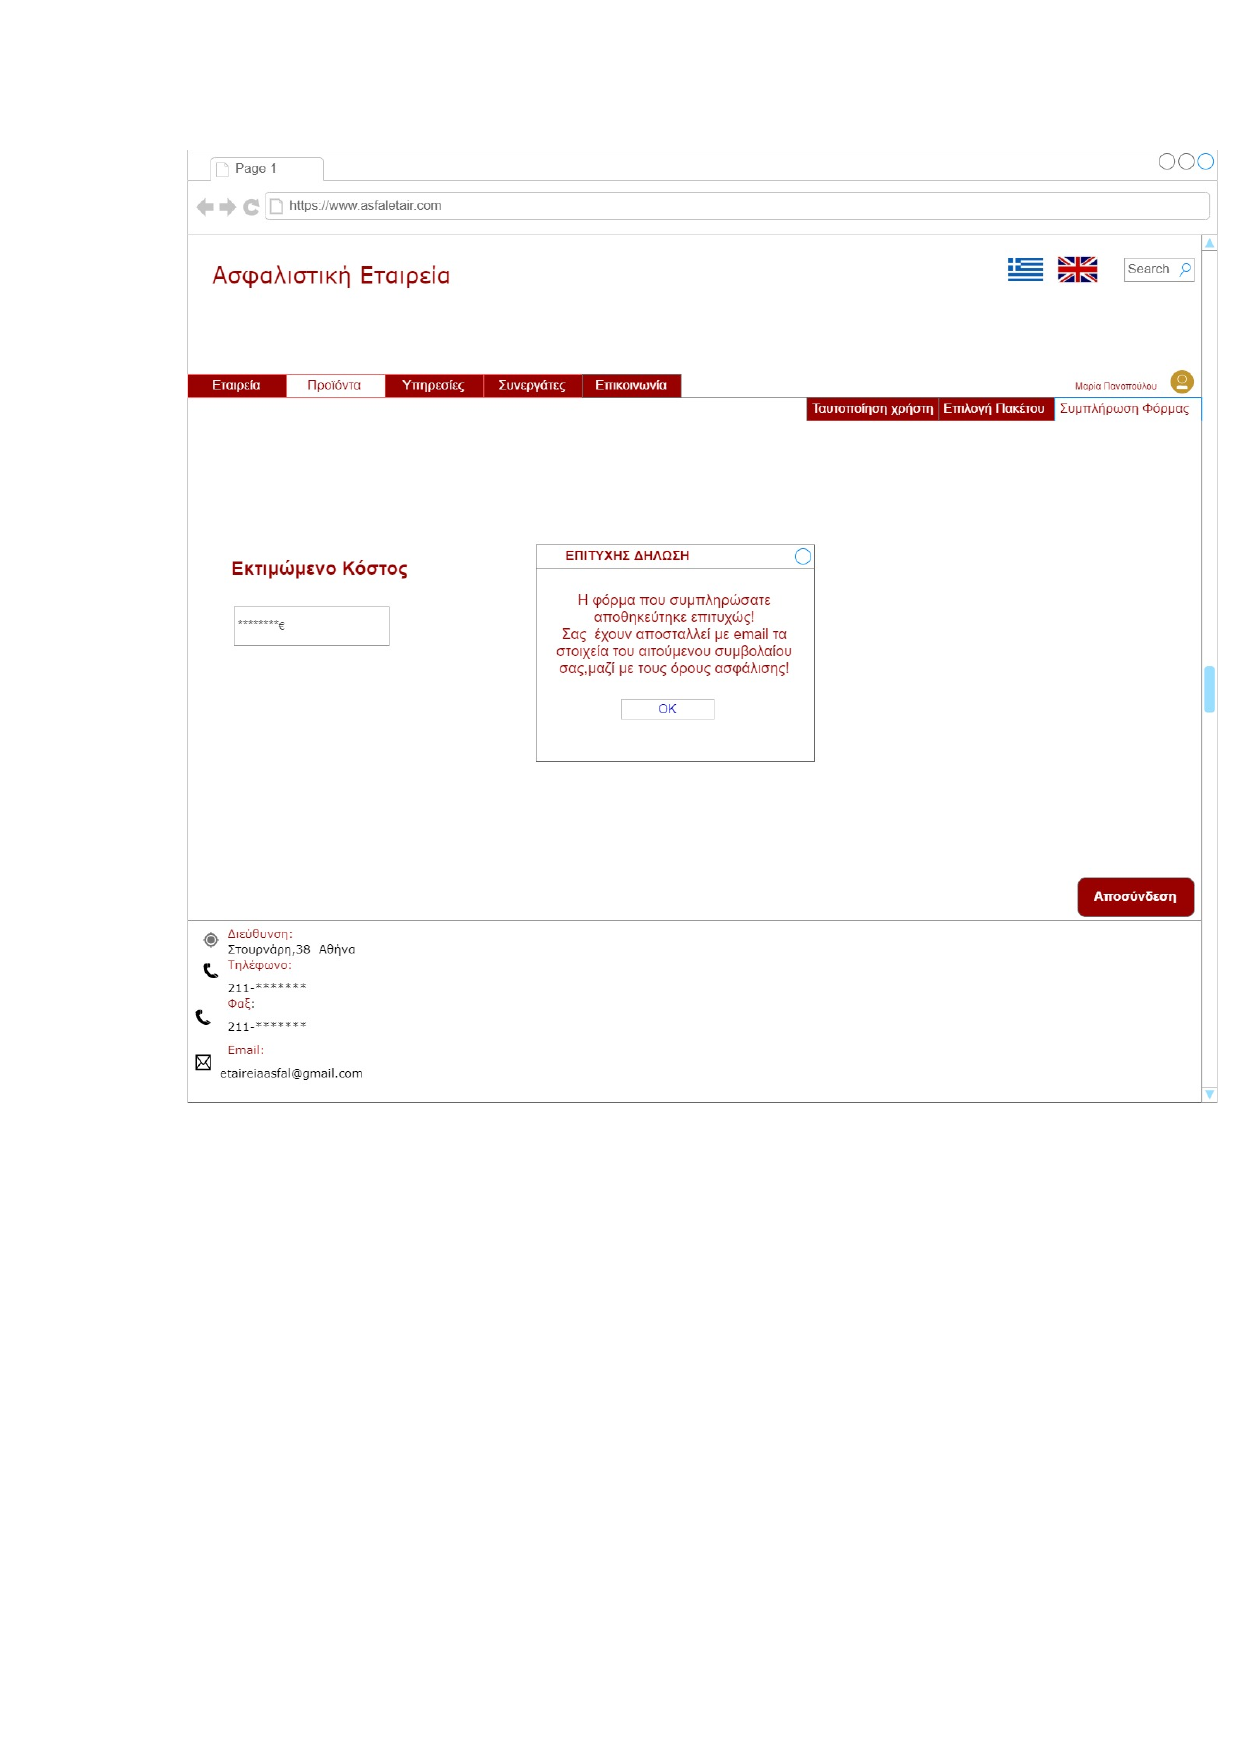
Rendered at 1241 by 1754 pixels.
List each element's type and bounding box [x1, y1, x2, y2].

picture [187, 150, 1218, 1242]
